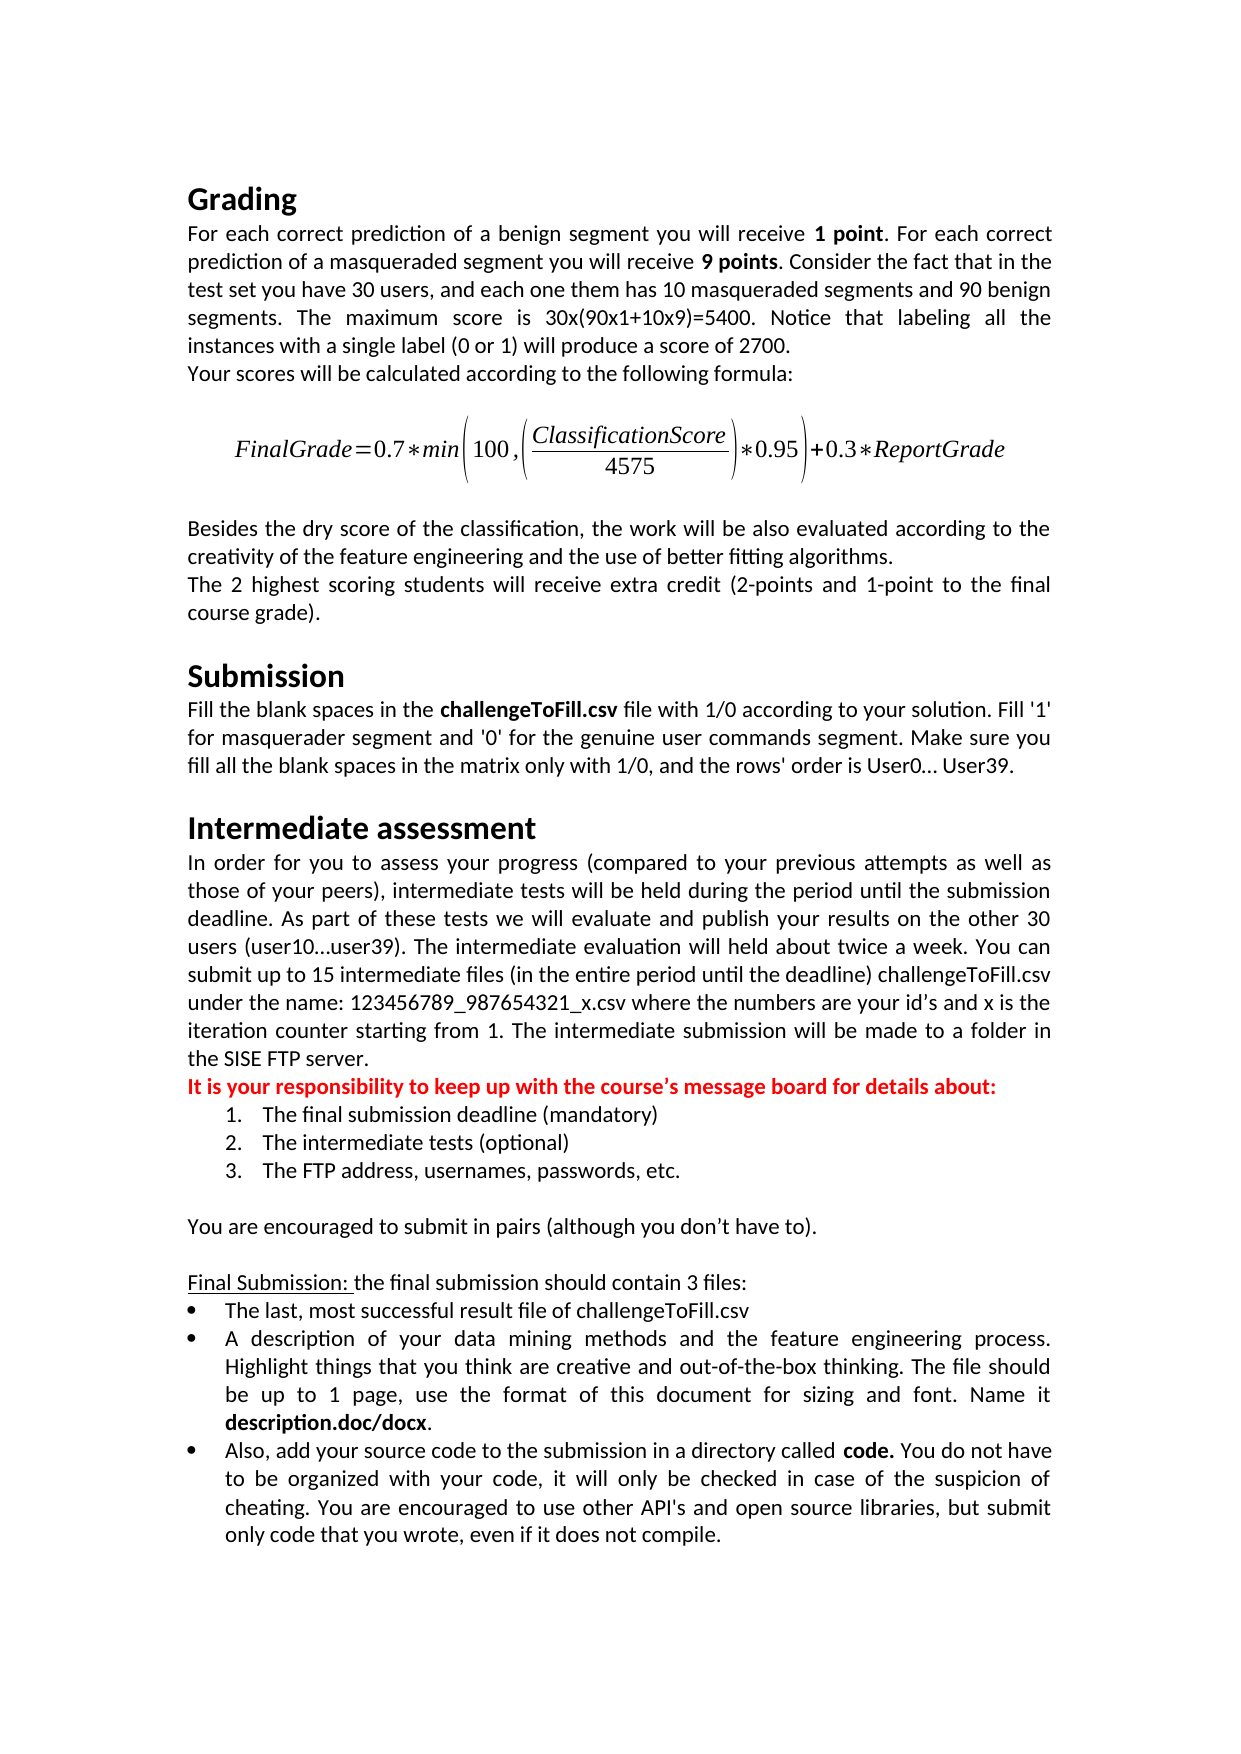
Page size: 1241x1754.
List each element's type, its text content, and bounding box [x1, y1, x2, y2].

text The 2 highest scoring students will receive extra credit (2-points and 1-point to the final course grade). [187, 571, 1053, 627]
text You are encouraged to submit in pairs (although you don’t have to). [187, 1212, 1053, 1240]
text Grading [187, 178, 1053, 219]
text In order for you to assess your progress (compared to your previous attempts as well as those of your peers), intermediate tests will be held during the period until the submission deadline. As part of these tests we will evaluate and publish your results on the other 30 users (user10…user39). The intermediate evaluation will held about twice a week. You can submit up to 15 intermediate files (in the entire period until the deadline) challengeToFill.csv under the name: 123456789_987654321_x.csv where the numbers are your id’s and x is the iteration counter starting from 1. The intermediate submission will be made to a folder in the SISE FTP server. [187, 848, 1053, 1072]
text Fill the blank spaces in the challengeToFill.csv file with 1/0 according to your solution. Fill '1' for masquerader segment and '0' for the genuine user commands segment. Make sure you fill all the blank spaces in the matrix only with 1/0, and the rows' order is User0… User39. [187, 695, 1053, 779]
text Submission [187, 654, 1053, 695]
text Your scores will be calculated according to the following formula: [187, 359, 1053, 387]
text Intermediate assessment [187, 807, 1053, 848]
text For each correct prediction of a benign segment you will receive 1 point. For each correct prediction of a masqueraded segment you will receive 9 points. Consider the fact that in the test set you have 30 users, and each one them has 10 masqueraded segments and 90 benign segments. The maximum score is 30x(90x1+10x9)=5400. Notice that labeling all the instances with a single label (0 or 1) will produce a score of 2700. [187, 219, 1053, 359]
text Besides the dry score of the classification, the work will be also evaluated according to the creativity of the feature engineering and the use of better fitting algorithms. [187, 514, 1053, 571]
list The last, most successful result file of challengeToFill.csv [187, 1296, 1053, 1324]
list A description of your data mining methods and the feature engineering process. Highlight things that you think are creative and out-of-the-box thinking. The file should be up to 1 page, use the format of this document for sizing and font. Name it description.doc/docx. [187, 1324, 1053, 1437]
text Final Submission: the final submission should contain 3 files: [187, 1268, 1053, 1296]
list The FTP address, usernames, passwords, etc. [225, 1156, 1053, 1184]
list The intermediate tests (optional) [225, 1128, 1053, 1156]
list The final submission deadline (mandatory) [225, 1100, 1053, 1128]
list Also, add your source code to the submission in a directory called code. You do not have to be organized with your code, it will only be checked in case of the suspicion of cheating. You are encouraged to use other API's and open source libraries, but submit only code that you wrote, even if it does not compile. [187, 1437, 1053, 1549]
text It is your responsibility to keep up with the course’s message board for details about: [187, 1072, 1053, 1100]
